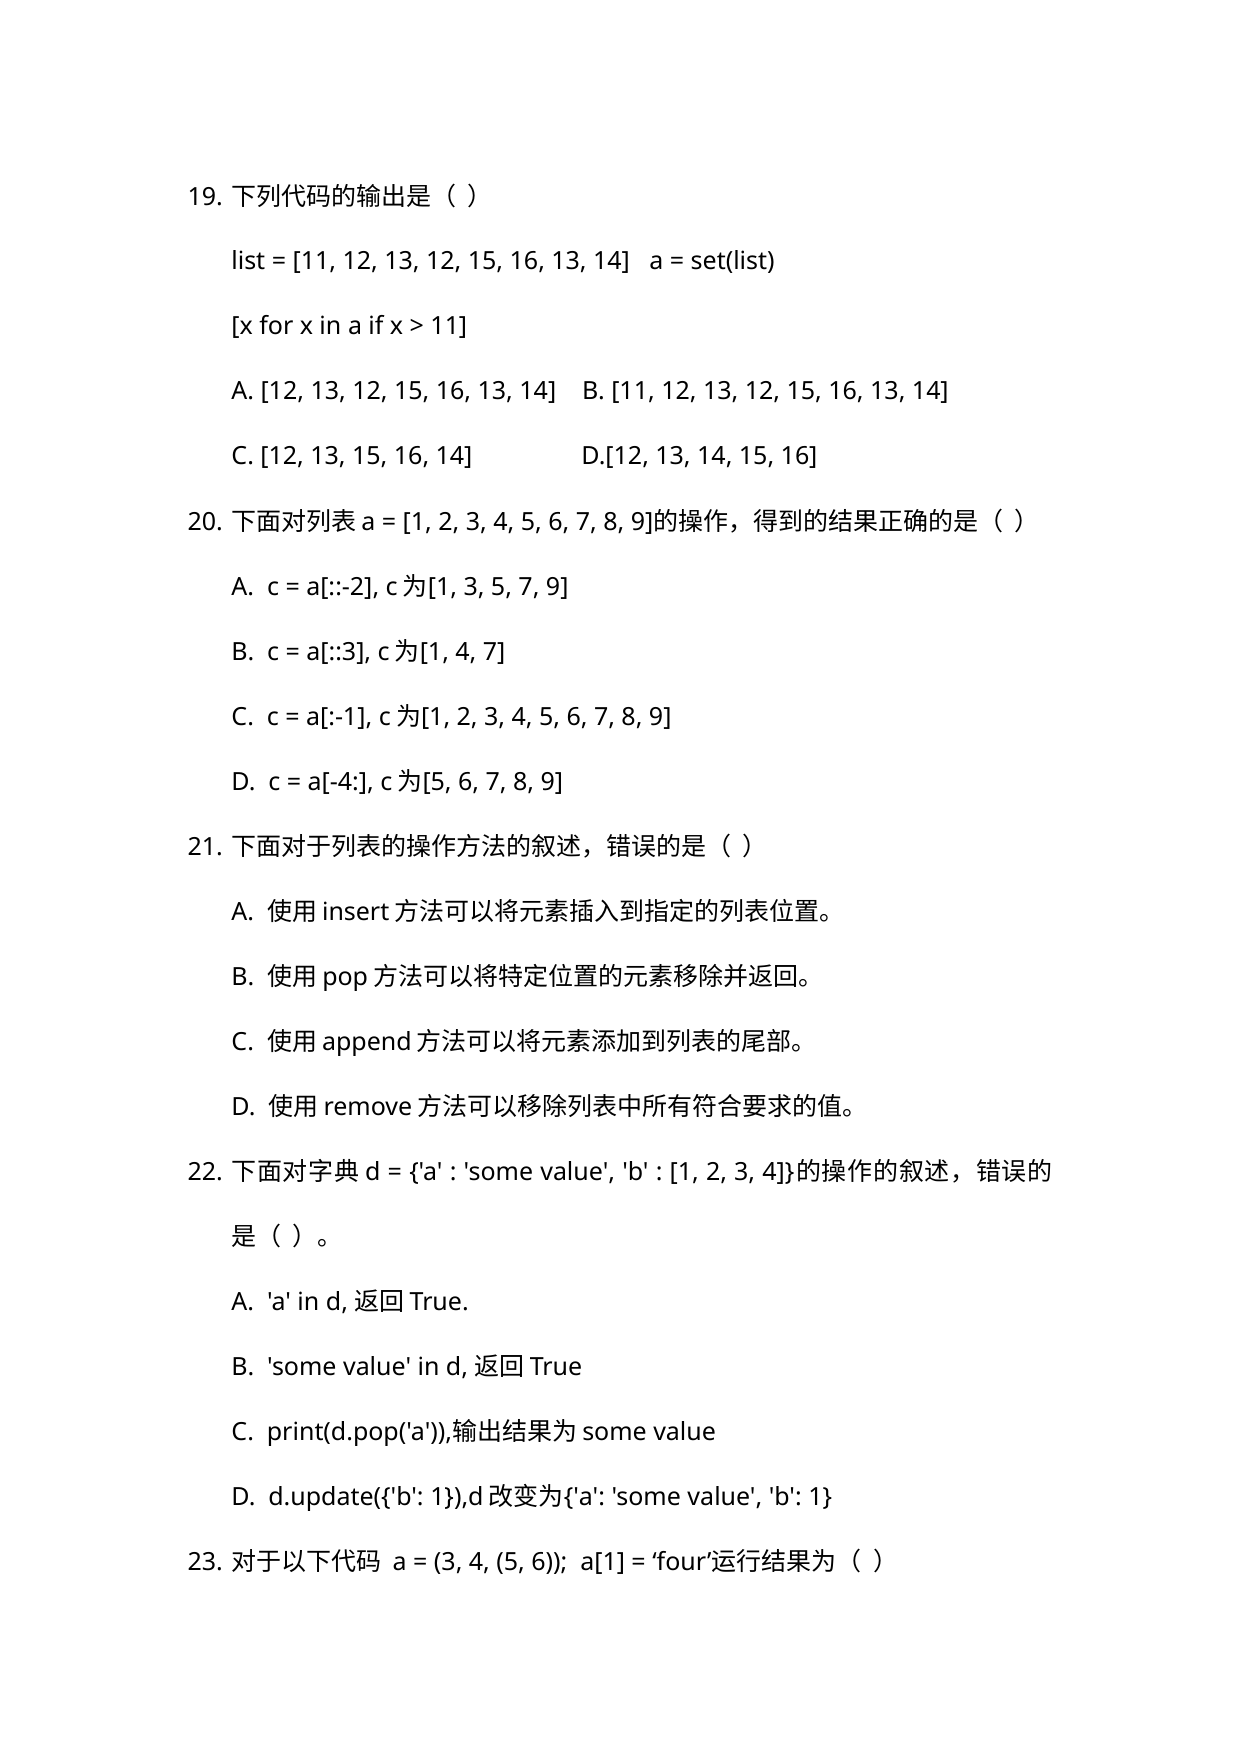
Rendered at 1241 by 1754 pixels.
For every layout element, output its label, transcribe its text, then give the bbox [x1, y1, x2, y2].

list B. c = a[::3], c为[1, 4, 7] [231, 617, 1053, 682]
list C. [12, 13, 15, 16, 14] D.[12, 13, 14, 15, 16] [231, 422, 1053, 487]
list D. 使用remove方法可以移除列表中所有符合要求的值。 [231, 1072, 1053, 1137]
list A. 使用insert方法可以将元素插入到指定的列表位置。 [231, 877, 1053, 942]
list C. print(d.pop('a')),输出结果为some value [231, 1397, 1053, 1462]
list 下面对列表a = [1, 2, 3, 4, 5, 6, 7, 8, 9]的操作，得到的结果正确的是（ ） [187, 487, 1053, 552]
list list = [11, 12, 13, 12, 15, 16, 13, 14] a = set(list) [231, 227, 1053, 292]
list A. c = a[::-2], c为[1, 3, 5, 7, 9] [231, 552, 1053, 617]
list B. 使用pop方法可以将特定位置的元素移除并返回。 [231, 942, 1053, 1007]
list A. 'a' in d, 返回True. [231, 1267, 1053, 1332]
list 下面对于列表的操作方法的叙述，错误的是（ ） [187, 812, 1053, 877]
list D. c = a[-4:], c为[5, 6, 7, 8, 9] [231, 747, 1053, 812]
list C. c = a[:-1], c为[1, 2, 3, 4, 5, 6, 7, 8, 9] [231, 682, 1053, 747]
list D. d.update({'b': 1}),d改变为{'a': 'some value', 'b': 1} [231, 1462, 1053, 1527]
list B. 'some value' in d, 返回True [231, 1332, 1053, 1397]
list [x for x in a if x > 11] [231, 292, 1053, 357]
list 下列代码的输出是（ ） [187, 162, 1053, 227]
list 下面对字典d = {'a' : 'some value', 'b' : [1, 2, 3, 4]}的操作的叙述，错误的是（ ）。 [187, 1137, 1053, 1267]
list C. 使用append方法可以将元素添加到列表的尾部。 [231, 1007, 1053, 1072]
list 对于以下代码 a = (3, 4, (5, 6)); a[1] = ‘four’运行结果为（ ） [187, 1527, 1053, 1592]
list A. [12, 13, 12, 15, 16, 13, 14] B. [11, 12, 13, 12, 15, 16, 13, 14] [231, 357, 1053, 422]
